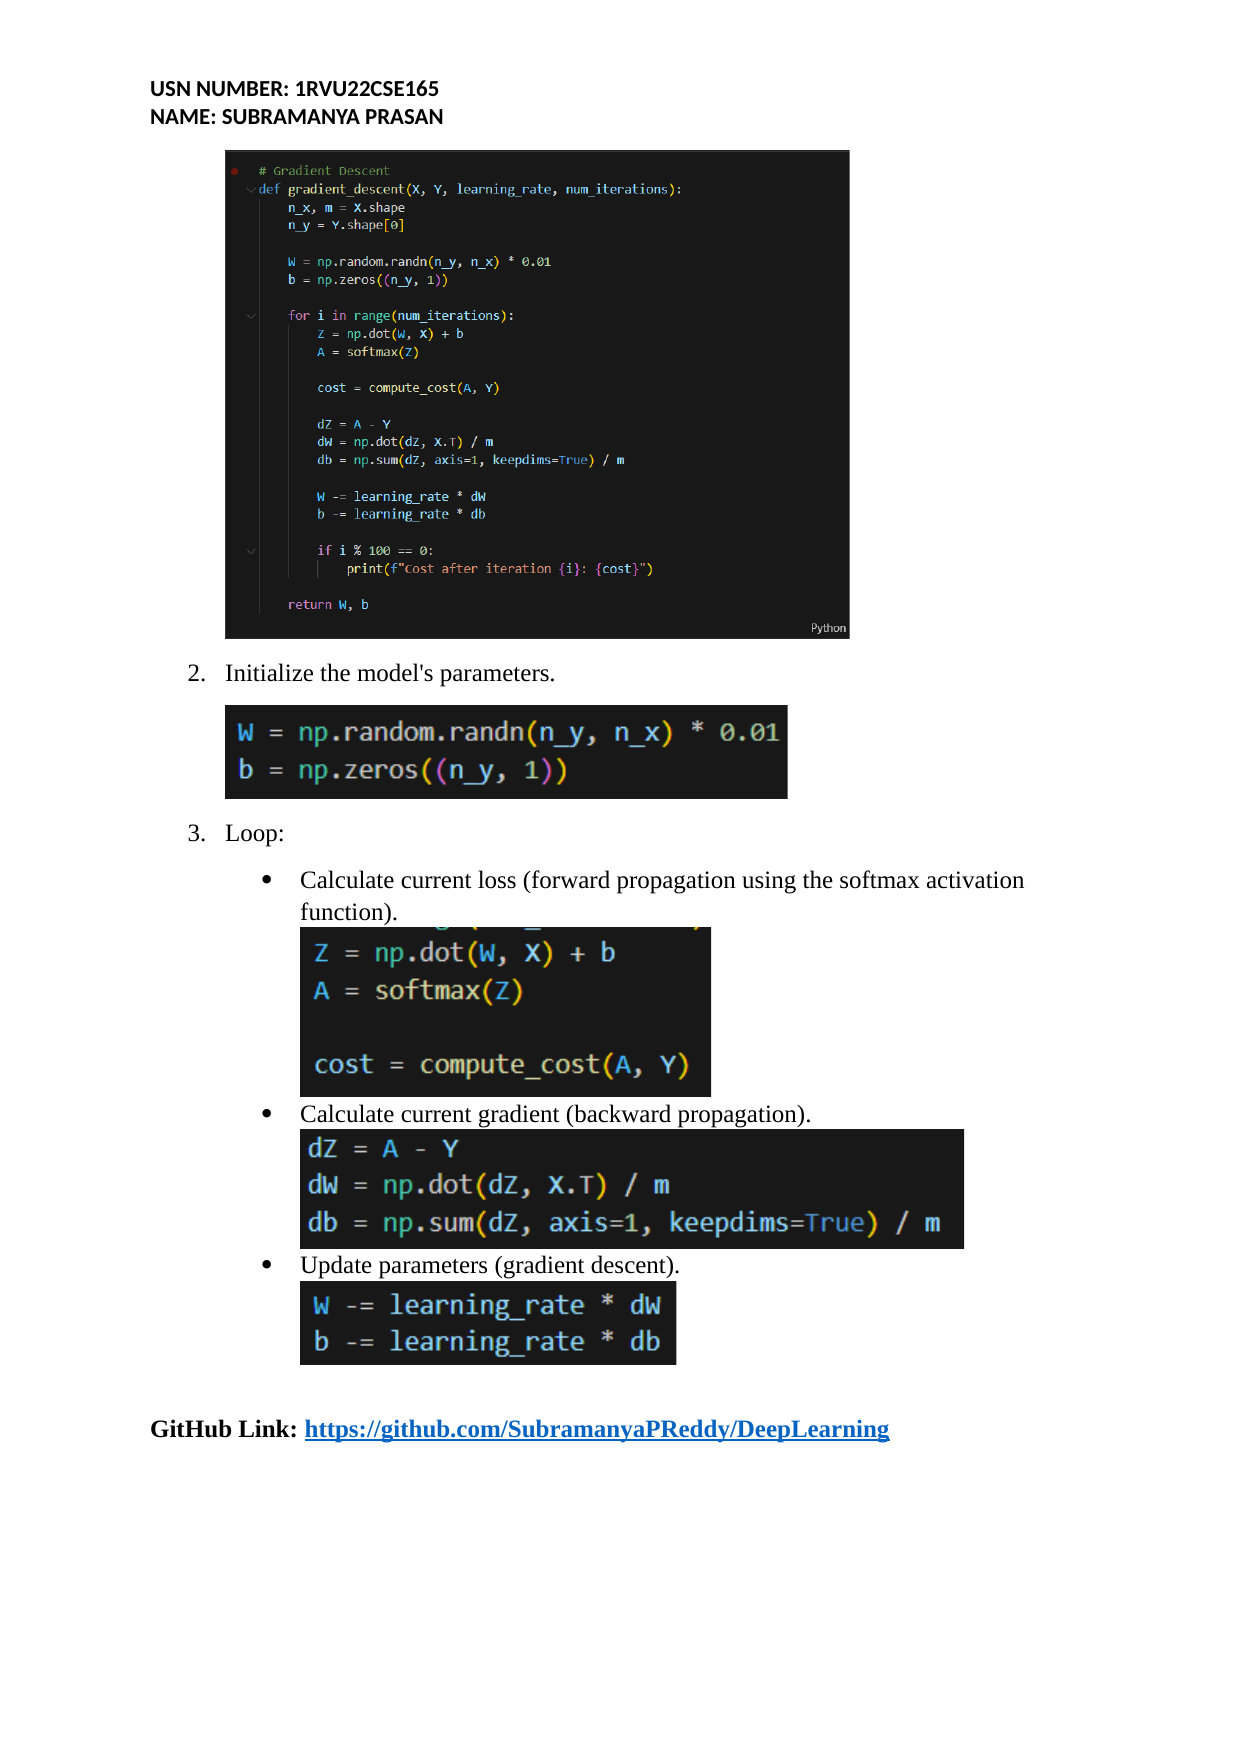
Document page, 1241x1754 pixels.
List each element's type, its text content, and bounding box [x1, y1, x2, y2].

picture [300, 1129, 965, 1249]
list Loop: [187, 818, 1090, 847]
list Calculate current loss (forward propagation using the softmax activation function). [262, 866, 1090, 925]
picture [225, 705, 788, 799]
list Update parameters (gradient descent). [262, 1251, 1090, 1279]
picture [300, 1281, 677, 1365]
picture [225, 150, 850, 639]
picture [300, 927, 712, 1097]
text GitHub Link: https://github.com/SubramanyaPReddy/DeepLearning [150, 1414, 1090, 1443]
list Initialize the model's parameters. [187, 658, 1090, 686]
list Calculate current gradient (backward propagation). [262, 1099, 1090, 1127]
